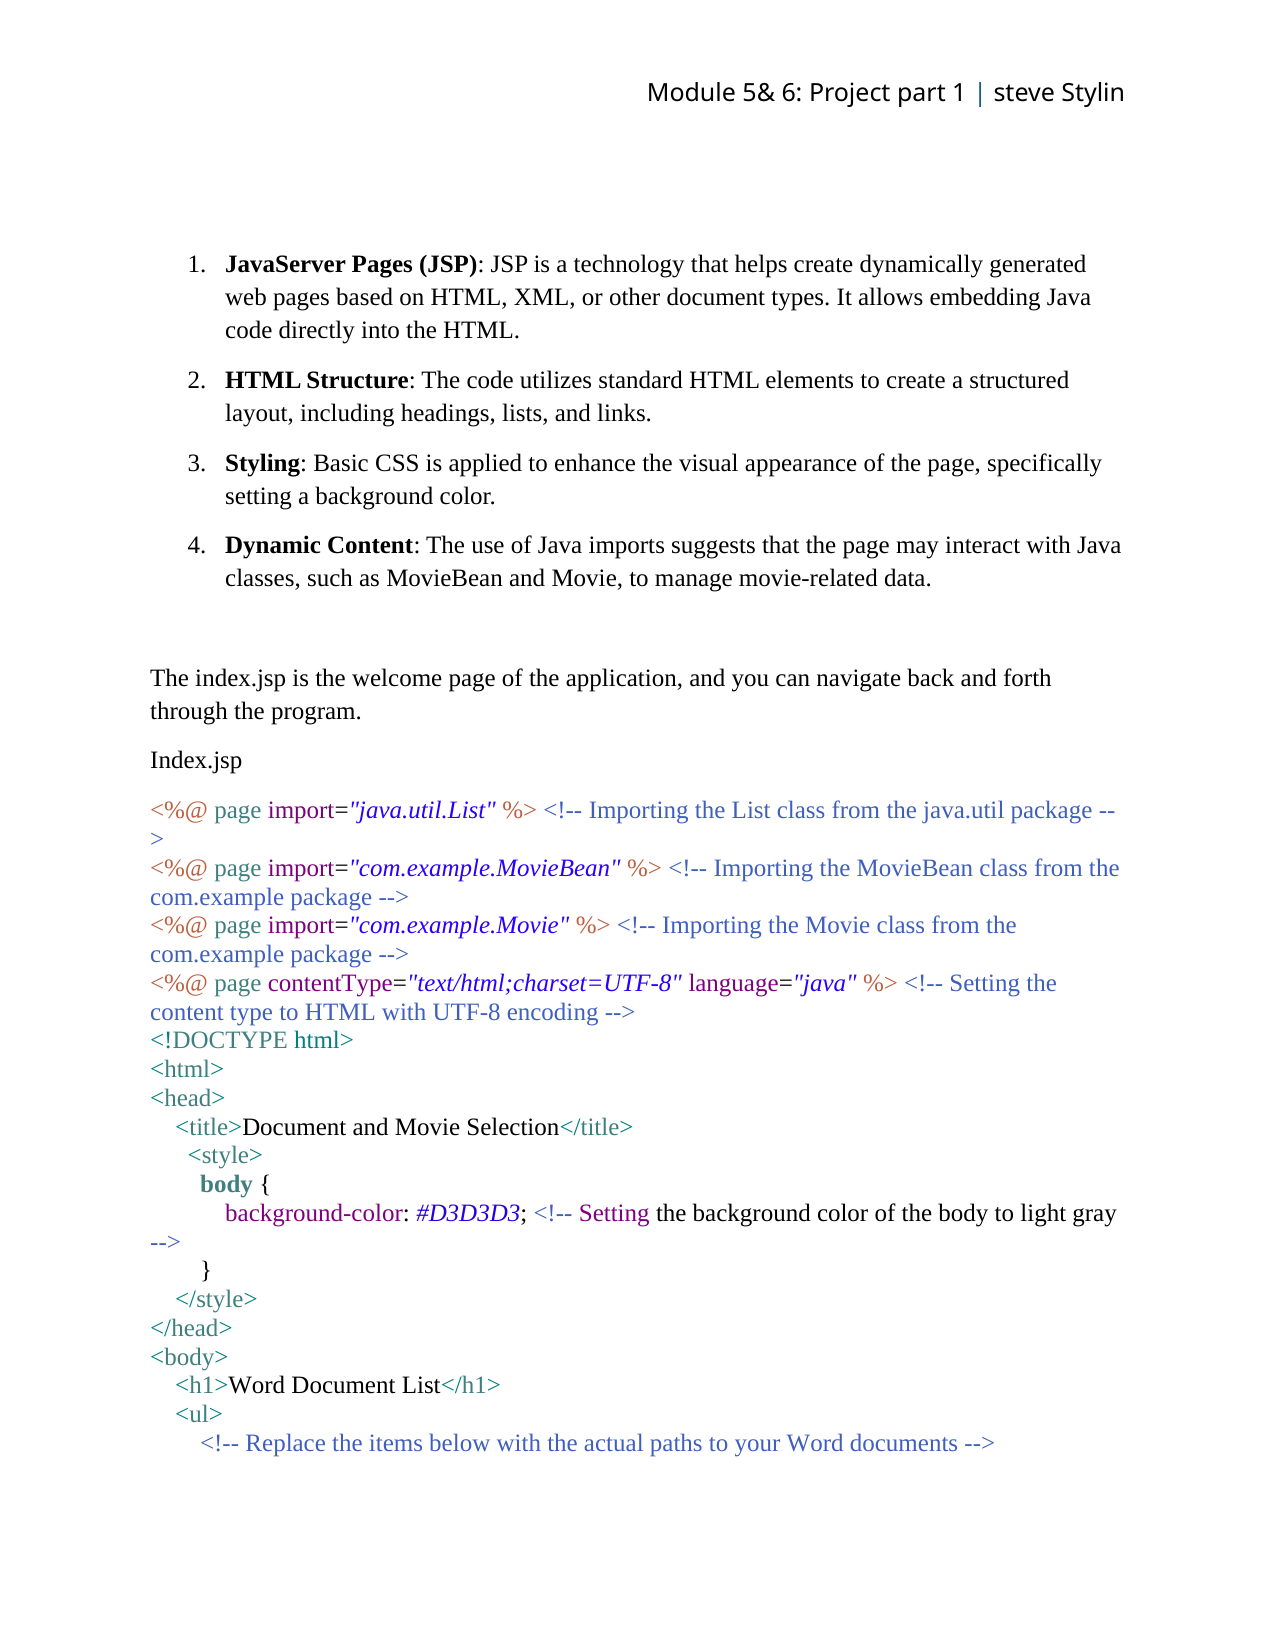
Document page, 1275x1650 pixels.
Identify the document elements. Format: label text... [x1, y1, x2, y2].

text Index.jsp [150, 746, 1125, 774]
text <ul> [150, 1399, 1125, 1428]
text <!-- Replace the items below with the actual paths to your Word documents --> [150, 1428, 1125, 1457]
text <h1>Word Document List</h1> [150, 1370, 1125, 1399]
text } [150, 1255, 1125, 1284]
text <head> [150, 1083, 1125, 1112]
text <%@ page import="com.example.MovieBean" %> <!-- Importing the MovieBean class from the com.example package --> [150, 853, 1125, 910]
text background-color: #D3D3D3; <!-- Setting the background color of the body to light gray --> [150, 1198, 1125, 1255]
text <style> [150, 1140, 1125, 1169]
text The index.jsp is the welcome page of the application, and you can navigate back and forth through the program. [150, 663, 1125, 725]
list JavaServer Pages (JSP): JSP is a technology that helps create dynamically generated web pages based on HTML, XML, or other document types. It allows embedding Java code directly into the HTML. [187, 249, 1125, 344]
text <%@ page contentType="text/html;charset=UTF-8" language="java" %> <!-- Setting the content type to HTML with UTF-8 encoding --> [150, 968, 1125, 1025]
text <body> [150, 1342, 1125, 1370]
text <%@ page import="java.util.List" %> <!-- Importing the List class from the java.util package --> [150, 795, 1125, 853]
text <!DOCTYPE html> [150, 1025, 1125, 1054]
list Dynamic Content: The use of Java imports suggests that the page may interact with Java classes, such as MovieBean and Movie, to manage movie-related data. [187, 531, 1125, 592]
list HTML Structure: The code utilizes standard HTML elements to create a structured layout, including headings, lists, and links. [187, 365, 1125, 427]
list Styling: Basic CSS is applied to enhance the visual appearance of the page, specifically setting a background color. [187, 448, 1125, 509]
text <title>Document and Movie Selection</title> [150, 1112, 1125, 1140]
text <html> [150, 1054, 1125, 1083]
text <%@ page import="com.example.Movie" %> <!-- Importing the Movie class from the com.example package --> [150, 910, 1125, 968]
text </style> [150, 1284, 1125, 1313]
text body { [150, 1169, 1125, 1198]
text </head> [150, 1313, 1125, 1342]
